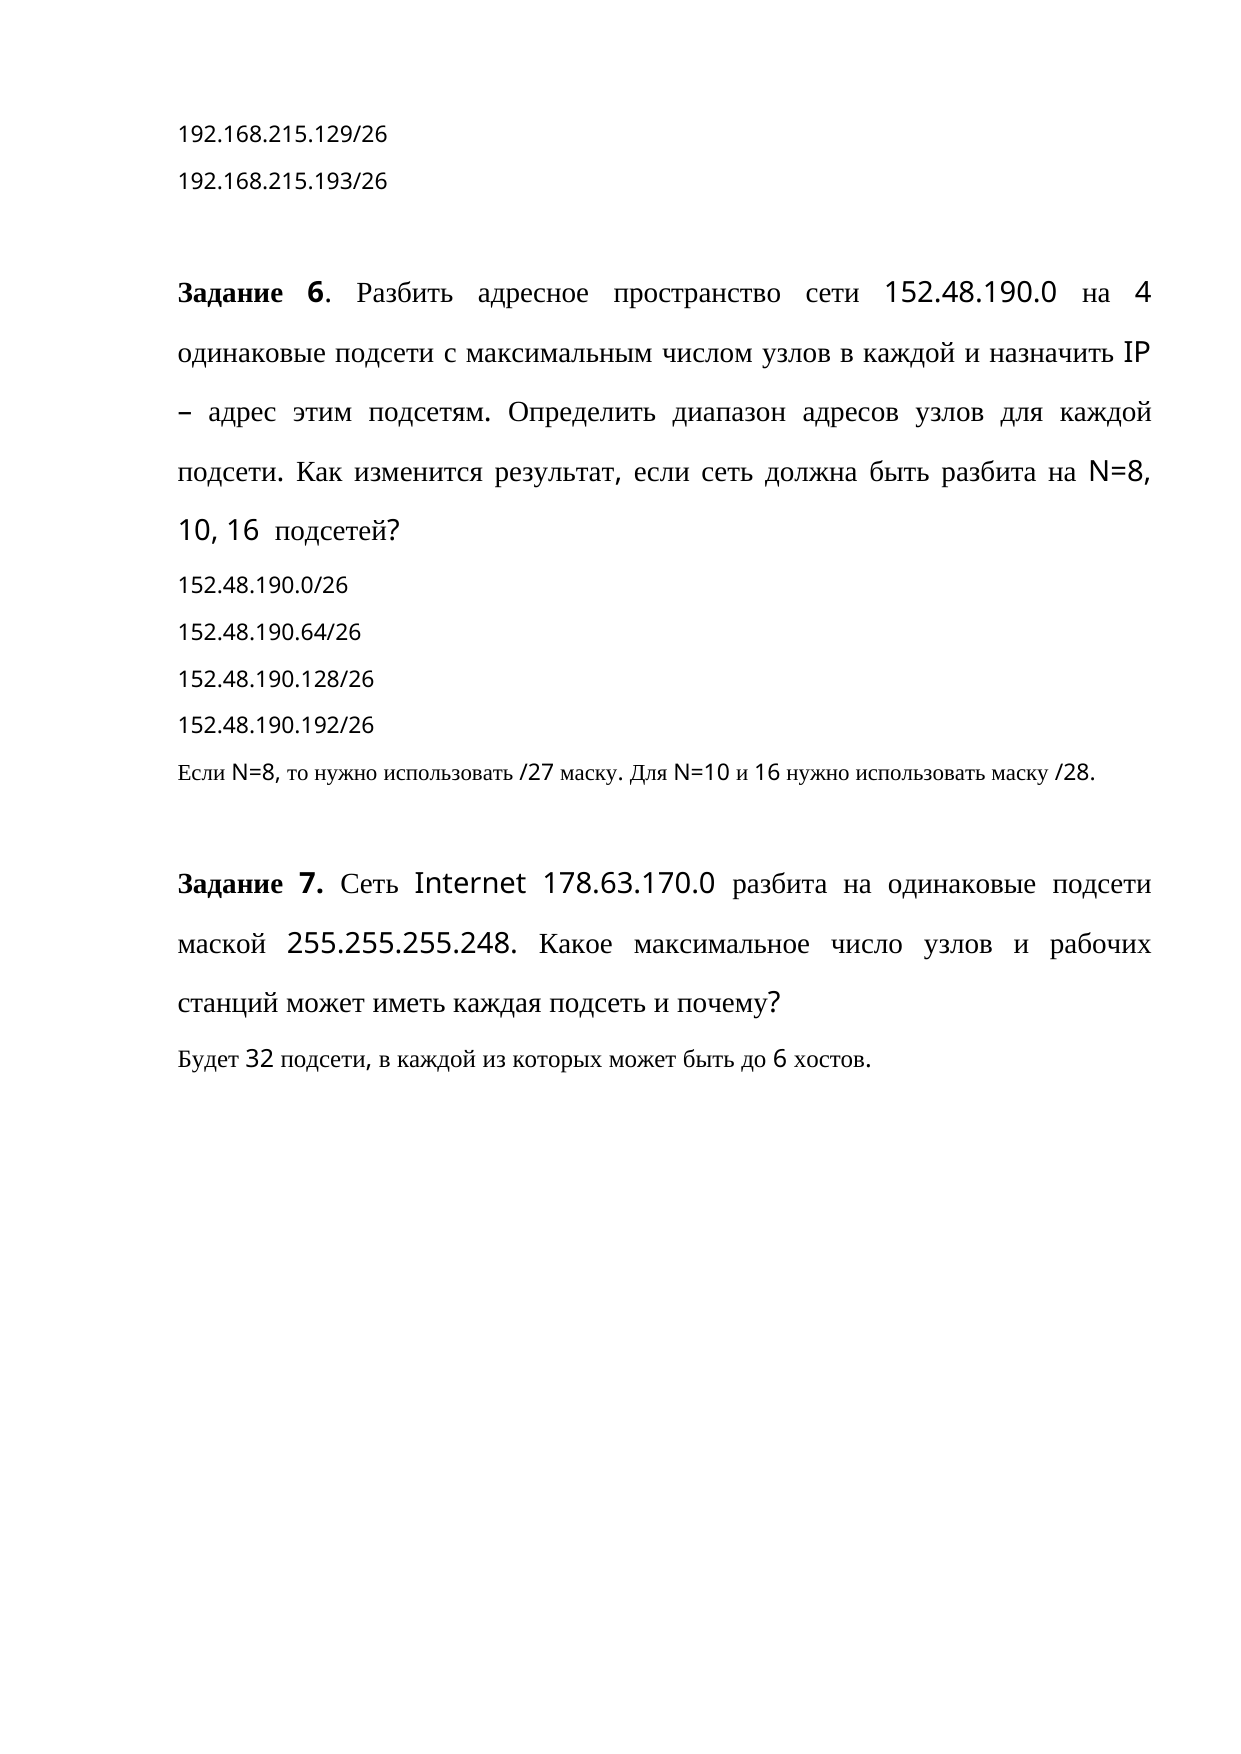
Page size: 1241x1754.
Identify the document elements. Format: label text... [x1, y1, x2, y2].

list Если N=8, то нужно использовать /27 маску. Для N=10 и 16 нужно использовать маску /28. [177, 756, 1152, 787]
list 152.48.190.192/26 [177, 709, 1152, 741]
list 152.48.190.128/26 [177, 662, 1152, 694]
list 192.168.215.193/26 [177, 165, 1152, 196]
list Задание 6. Разбить адресное пространство сети 152.48.190.0 на 4 одинаковые подсети с максимальным числом узлов в каждой и назначить IP – адрес этим подсетям. Определить диапазон адресов узлов для каждой подсети. Как изменится результат, если сеть должна быть разбита на N=8, 10, 16 подсетей? [177, 271, 1152, 549]
list 152.48.190.0/26 [177, 569, 1152, 600]
list 192.168.215.129/26 [177, 118, 1152, 149]
list 152.48.190.64/26 [177, 616, 1152, 647]
list Будет 32 подсети, в каждой из которых может быть до 6 хостов. [177, 1041, 1152, 1075]
list Задание 7. Сеть Internet 178.63.170.0 разбита на одинаковые подсети маской 255.255.255.248. Какое максимальное число узлов и рабочих станций может иметь каждая подсеть и почему? [177, 863, 1152, 1021]
